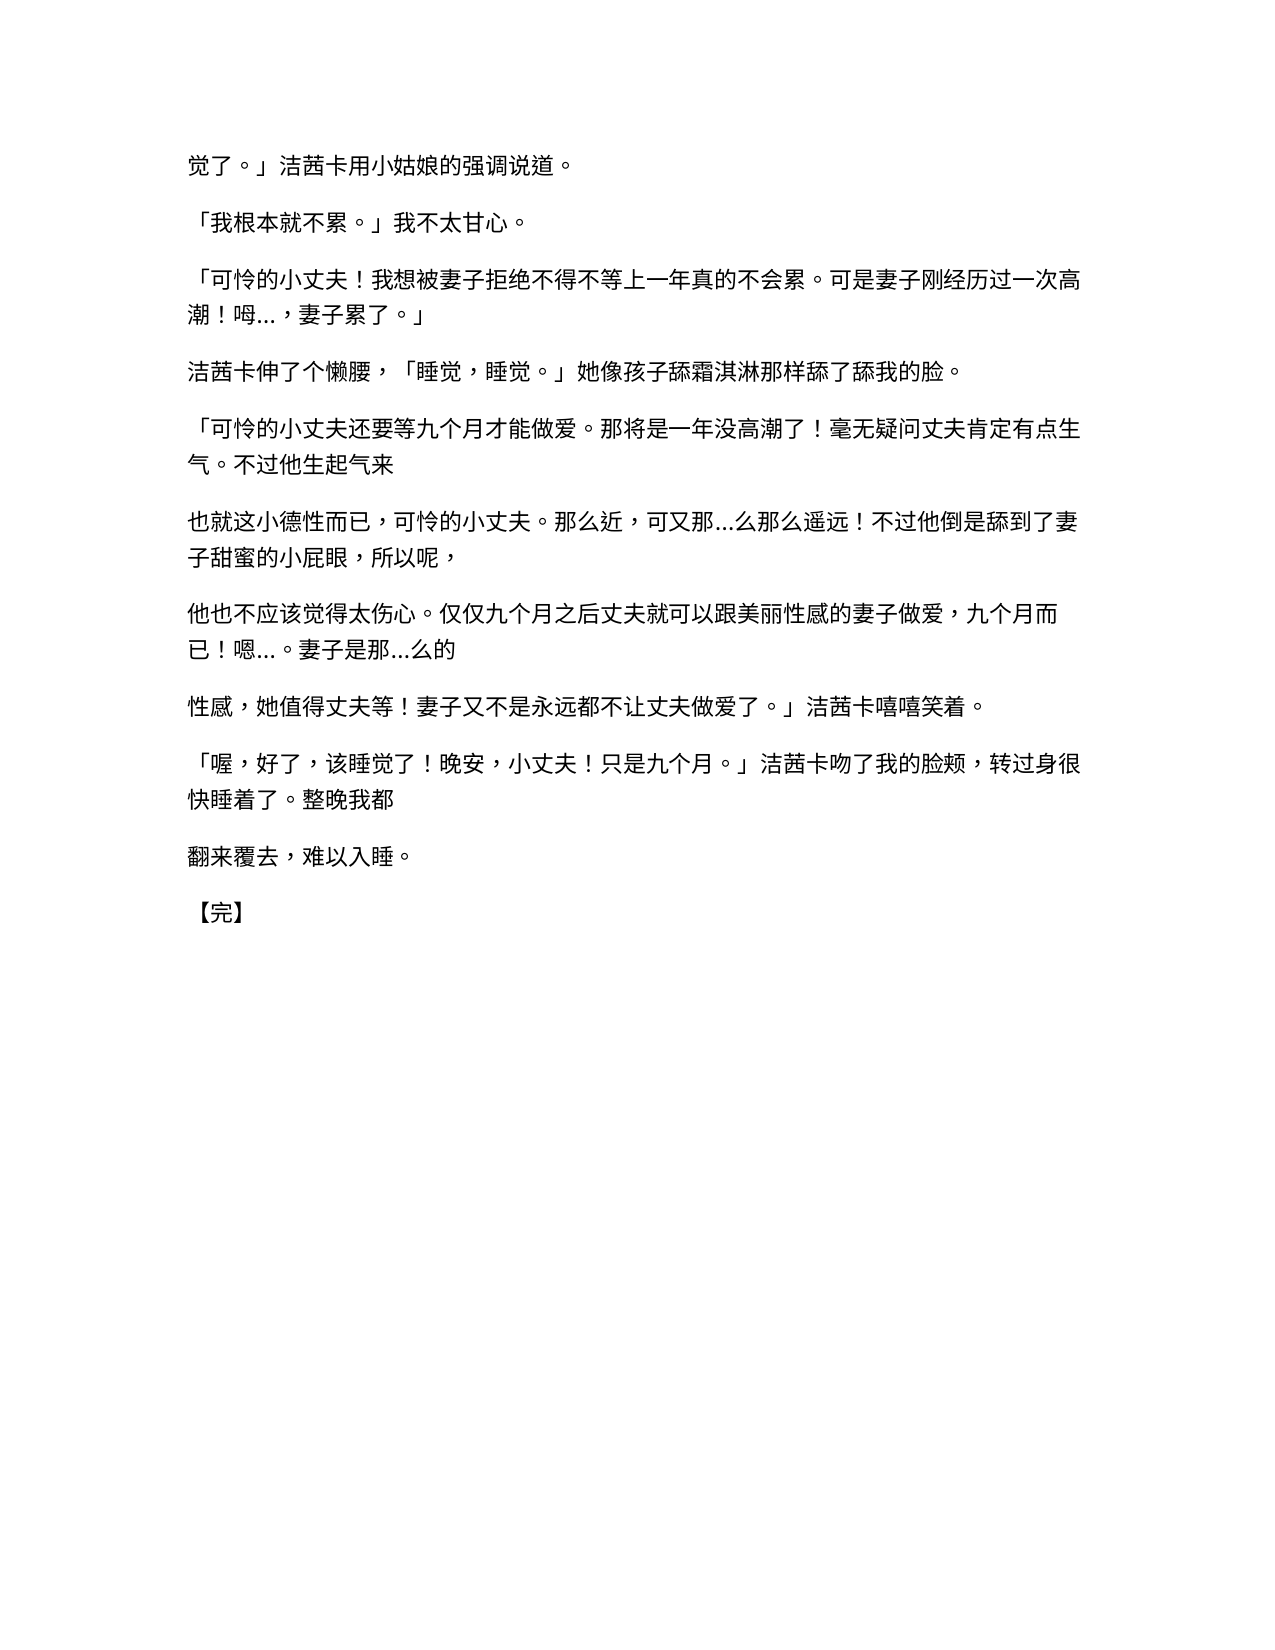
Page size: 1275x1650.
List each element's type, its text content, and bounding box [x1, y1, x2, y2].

text 翻来覆去，难以入睡。 [187, 841, 1087, 872]
text 觉了。」洁茜卡用小姑娘的强调说道。 [187, 150, 1087, 181]
text 也就这小德性而已，可怜的小丈夫。那么近，可又那…么那么遥远！不过他倒是舔到了妻子甜蜜的小屁眼，所以呢， [187, 506, 1087, 573]
text 「可怜的小丈夫还要等九个月才能做爱。那将是一年没高潮了！毫无疑问丈夫肯定有点生气。不过他生起气来 [187, 413, 1087, 480]
text 「可怜的小丈夫！我想被妻子拒绝不得不等上一年真的不会累。可是妻子刚经历过一次高潮！呣…，妻子累了。」 [187, 263, 1087, 331]
text 「我根本就不累。」我不太甘心。 [187, 207, 1087, 238]
text 性感，她值得丈夫等！妻子又不是永远都不让丈夫做爱了。」洁茜卡嘻嘻笑着。 [187, 691, 1087, 722]
text 他也不应该觉得太伤心。仅仅九个月之后丈夫就可以跟美丽性感的妻子做爱，九个月而已！嗯…。妻子是那…么的 [187, 598, 1087, 666]
text 洁茜卡伸了个懒腰，「睡觉，睡觉。」她像孩子舔霜淇淋那样舔了舔我的脸。 [187, 356, 1087, 387]
text 「喔，好了，该睡觉了！晚安，小丈夫！只是九个月。」洁茜卡吻了我的脸颊，转过身很快睡着了。整晚我都 [187, 748, 1087, 815]
text 【完】 [187, 897, 1087, 929]
